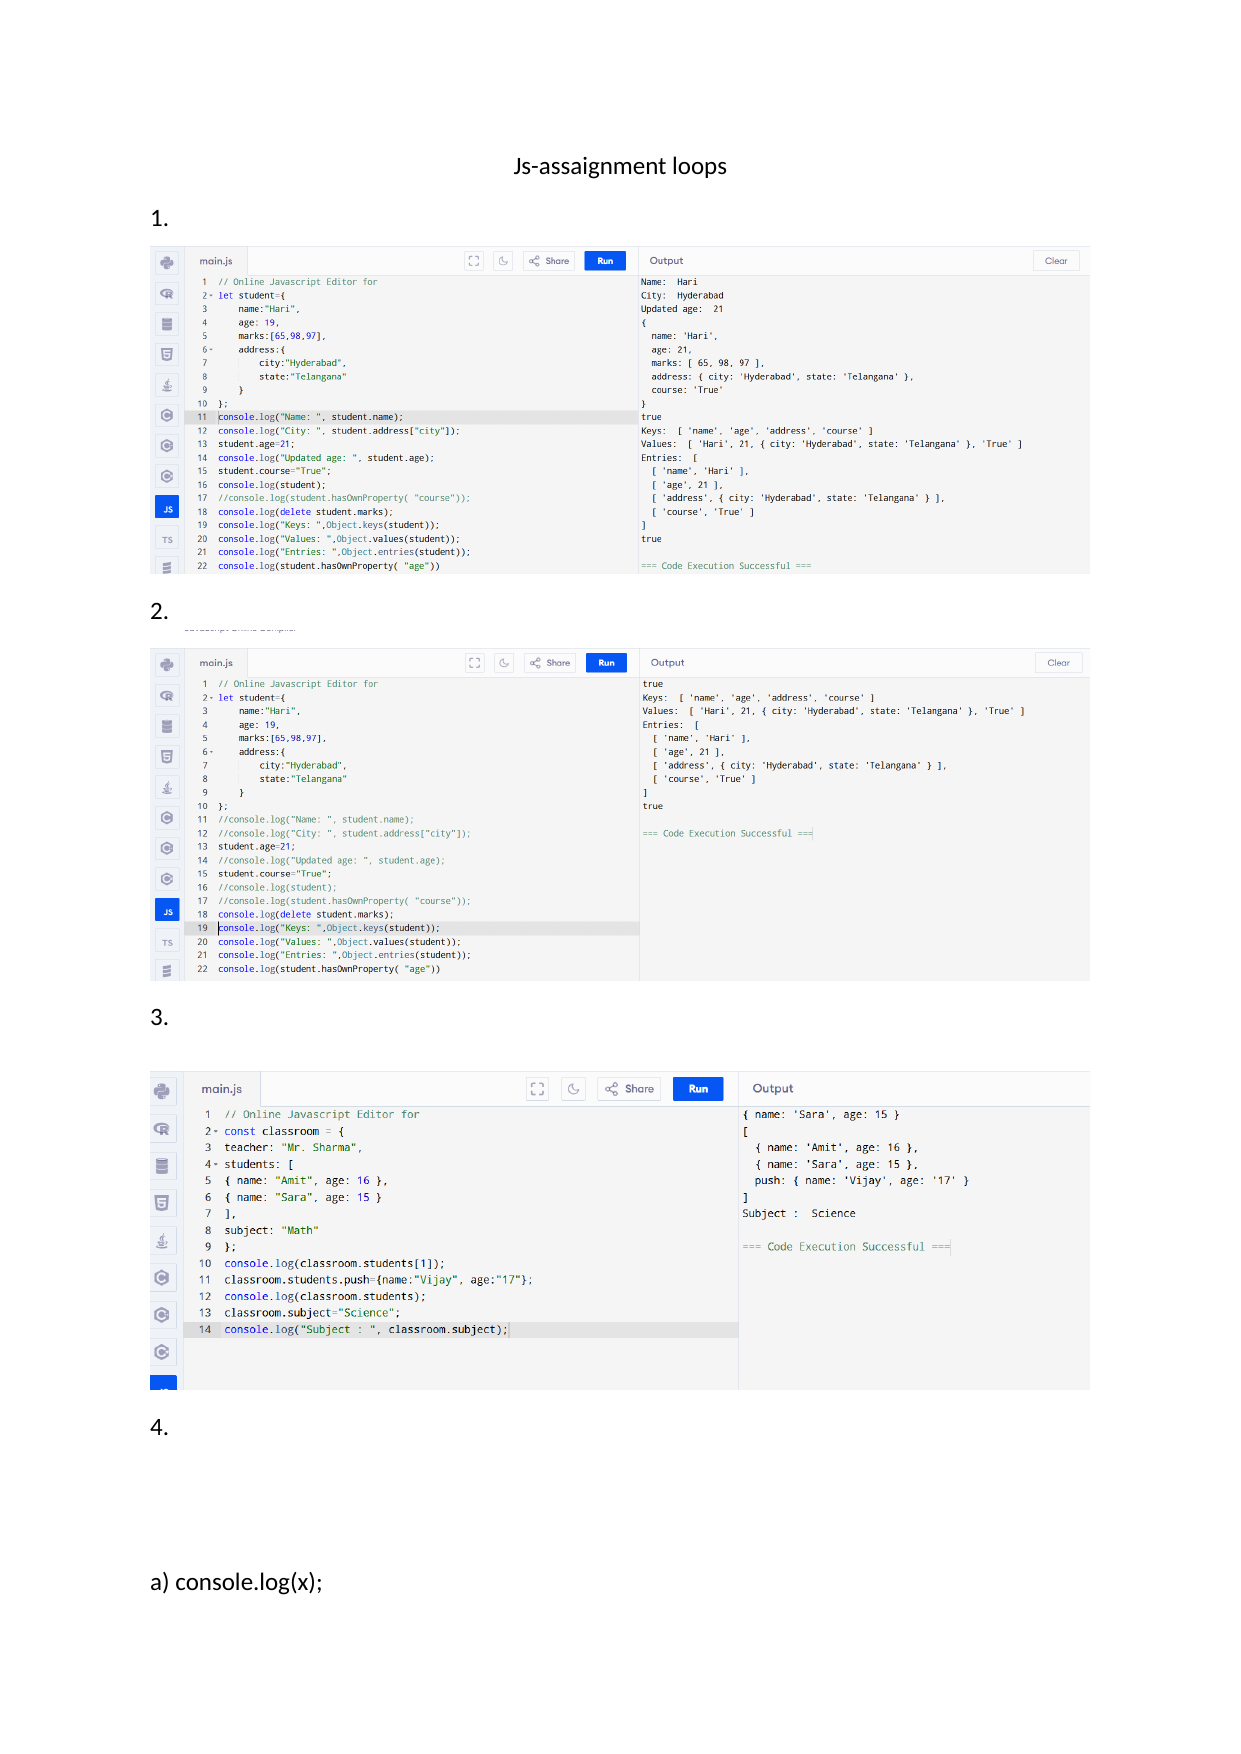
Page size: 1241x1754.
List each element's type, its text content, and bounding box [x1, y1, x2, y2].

text a) console.log(x); [150, 1566, 1090, 1597]
text 1. [150, 202, 1090, 236]
text 3. [150, 1001, 1090, 1032]
picture [150, 1053, 1091, 1390]
picture [150, 236, 1091, 574]
text Js-assaignment loops [150, 150, 1090, 181]
picture [150, 630, 1091, 981]
text 4. [150, 1411, 1090, 1442]
text 2. [150, 595, 1090, 630]
